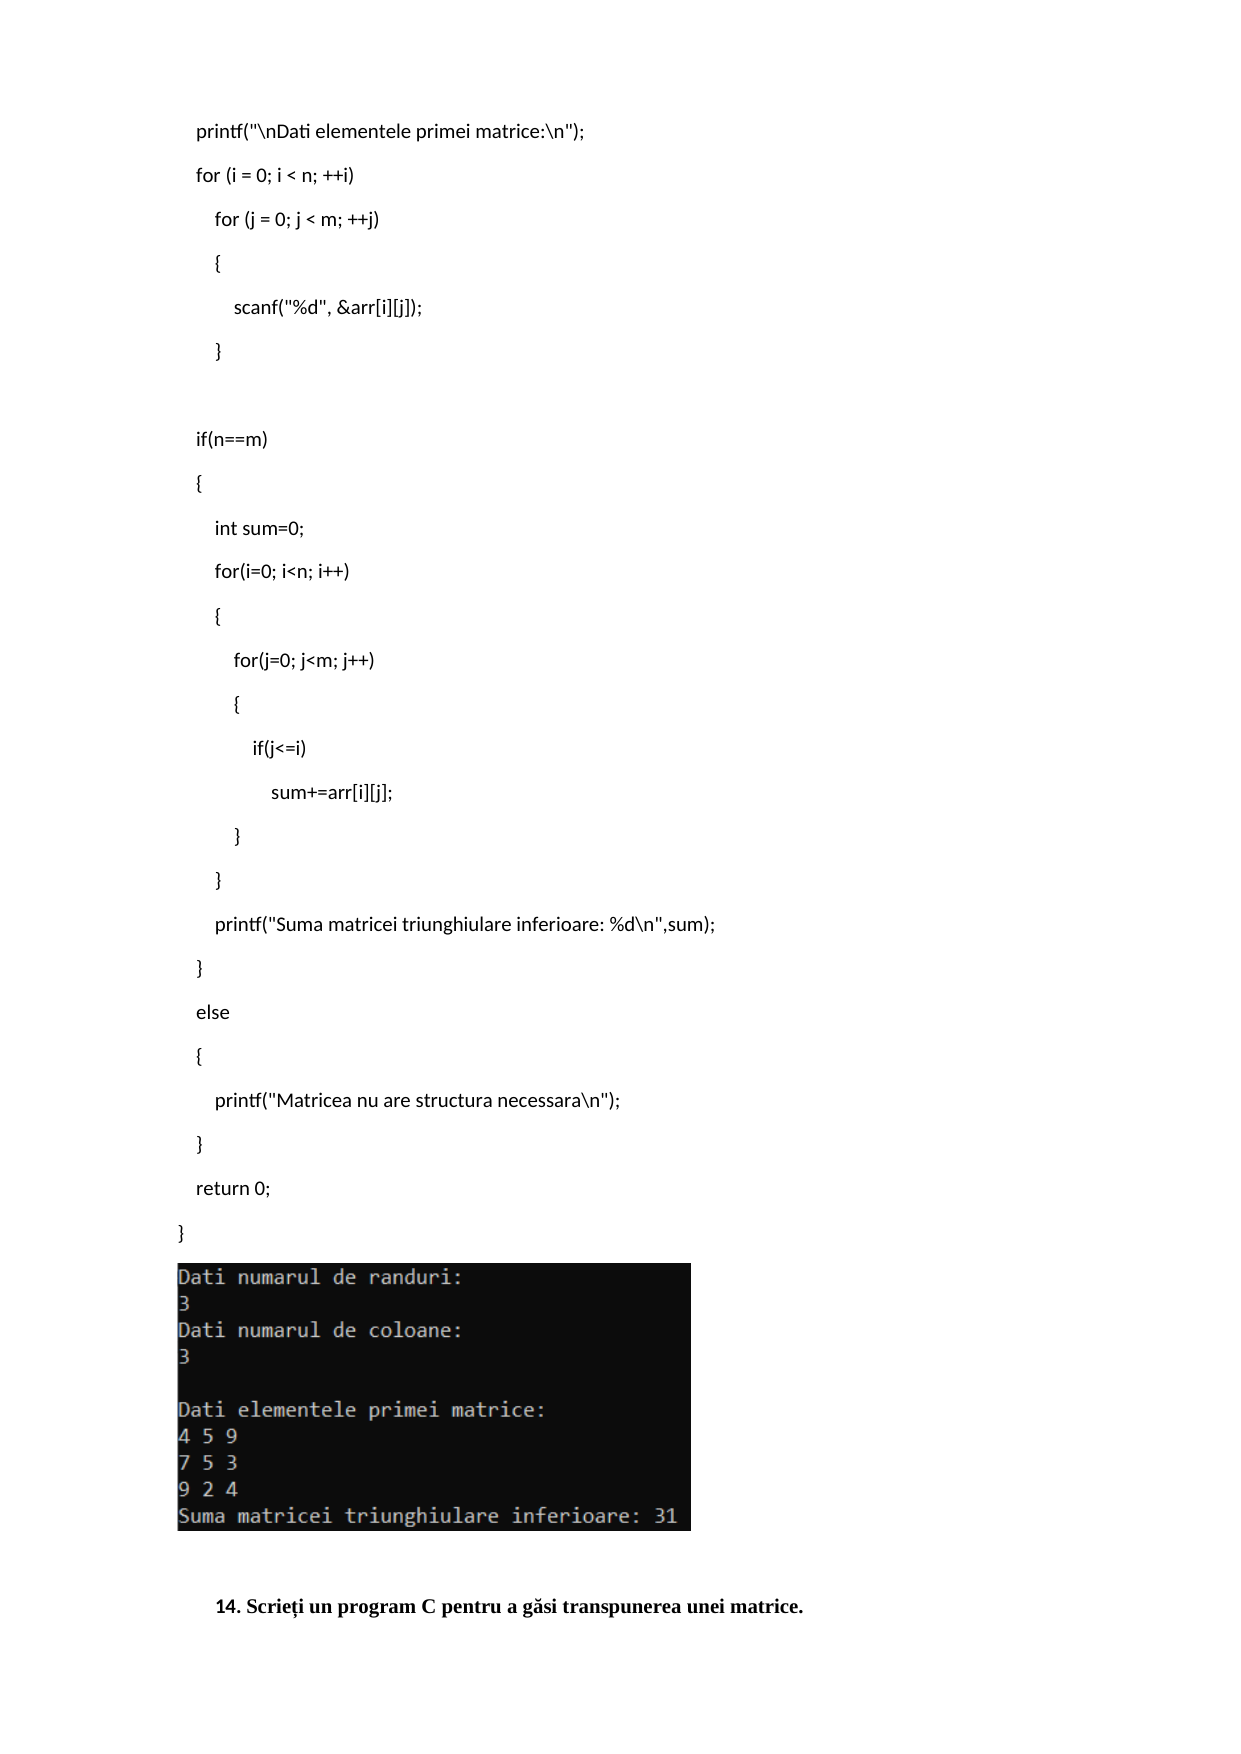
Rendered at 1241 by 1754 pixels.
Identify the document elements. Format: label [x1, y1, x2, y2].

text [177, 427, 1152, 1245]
picture [177, 1263, 691, 1531]
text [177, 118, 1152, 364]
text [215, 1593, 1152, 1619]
